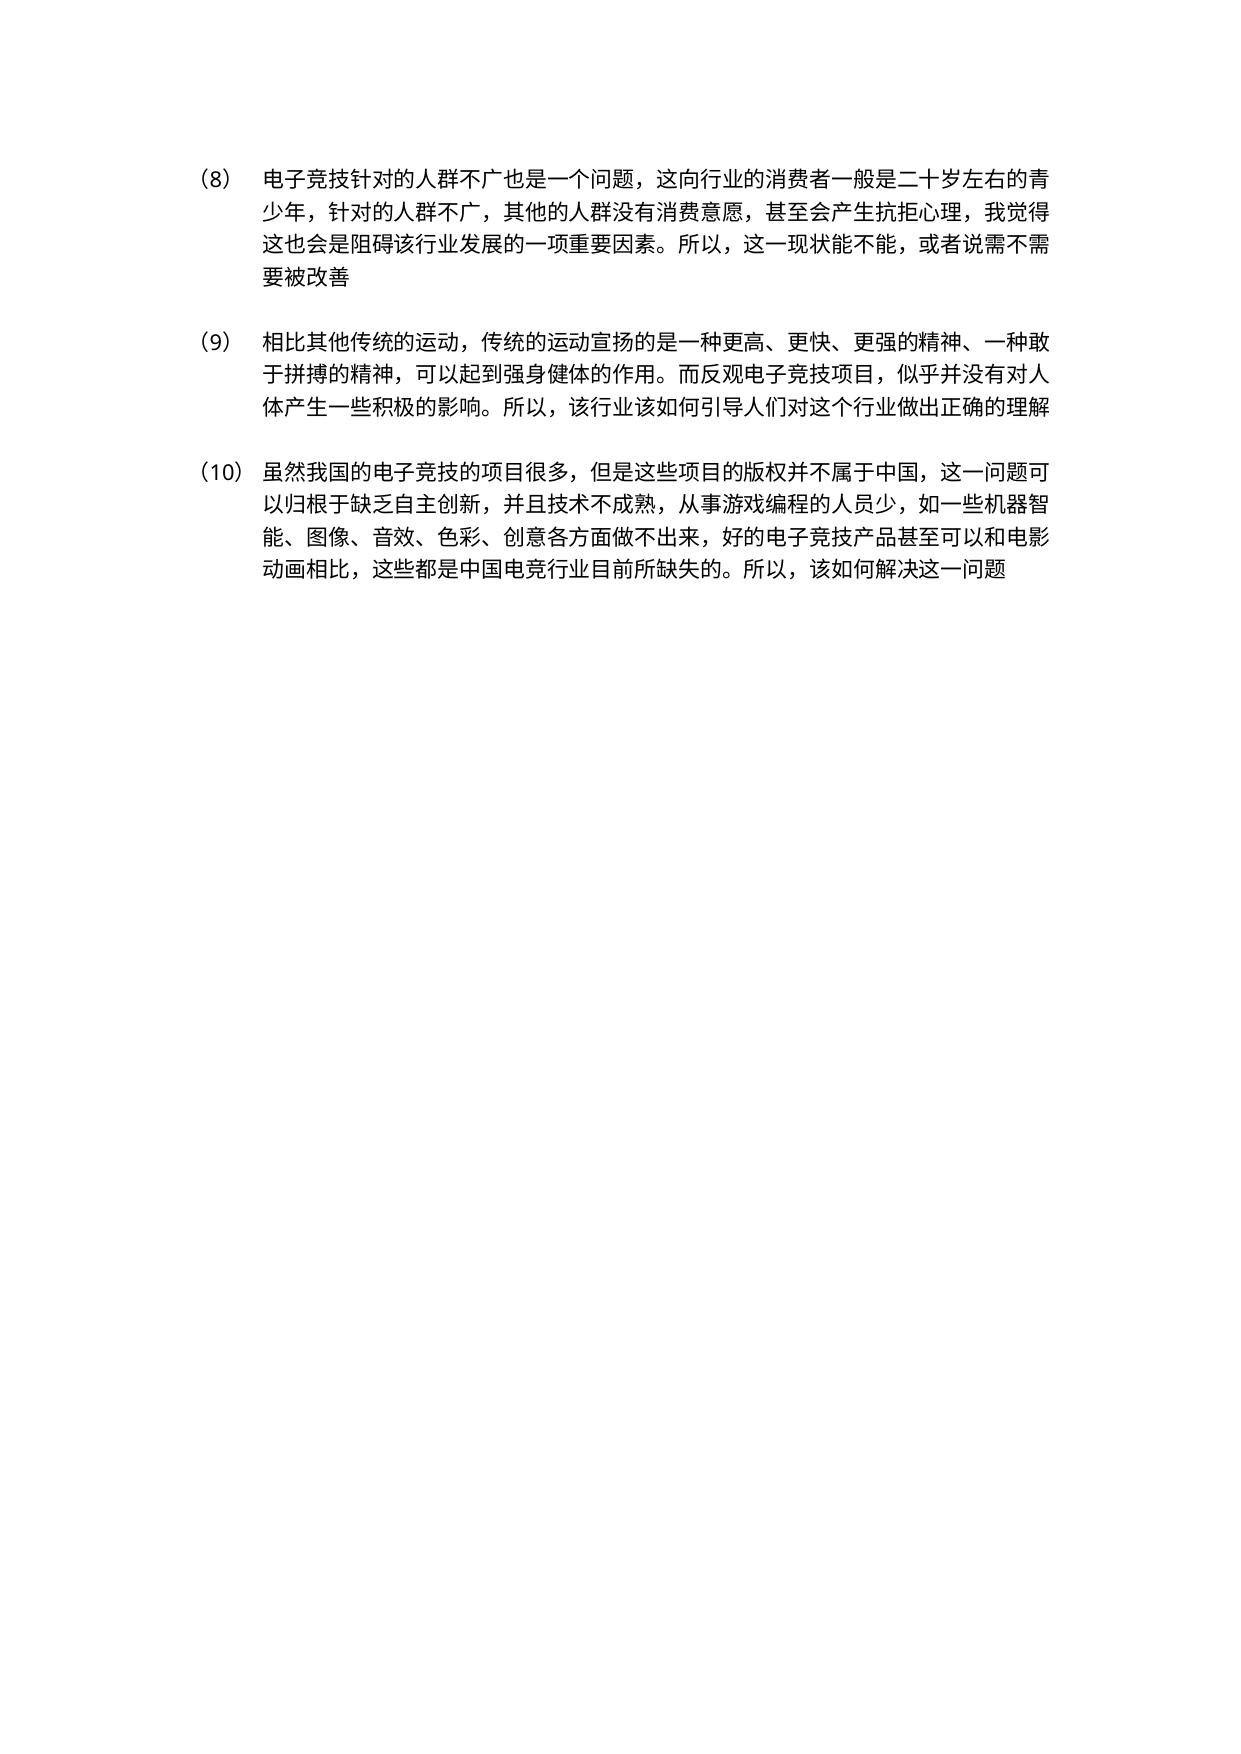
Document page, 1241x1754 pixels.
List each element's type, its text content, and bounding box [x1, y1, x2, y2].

list 虽然我国的电子竞技的项目很多，但是这些项目的版权并不属于中国，这一问题可以归根于缺乏自主创新，并且技术不成熟，从事游戏编程的人员少，如一些机器智能、图像、音效、色彩、创意各方面做不出来，好的电子竞技产品甚至可以和电影动画相比，这些都是中国电竞行业目前所缺失的。所以，该如何解决这一问题 [187, 454, 1053, 584]
list 电子竞技针对的人群不广也是一个问题，这向行业的消费者一般是二十岁左右的青少年，针对的人群不广，其他的人群没有消费意愿，甚至会产生抗拒心理，我觉得这也会是阻碍该行业发展的一项重要因素。所以，这一现状能不能，或者说需不需要被改善 [187, 162, 1053, 292]
list 相比其他传统的运动，传统的运动宣扬的是一种更高、更快、更强的精神、一种敢于拼搏的精神，可以起到强身健体的作用。而反观电子竞技项目，似乎并没有对人体产生一些积极的影响。所以，该行业该如何引导人们对这个行业做出正确的理解 [187, 324, 1053, 422]
